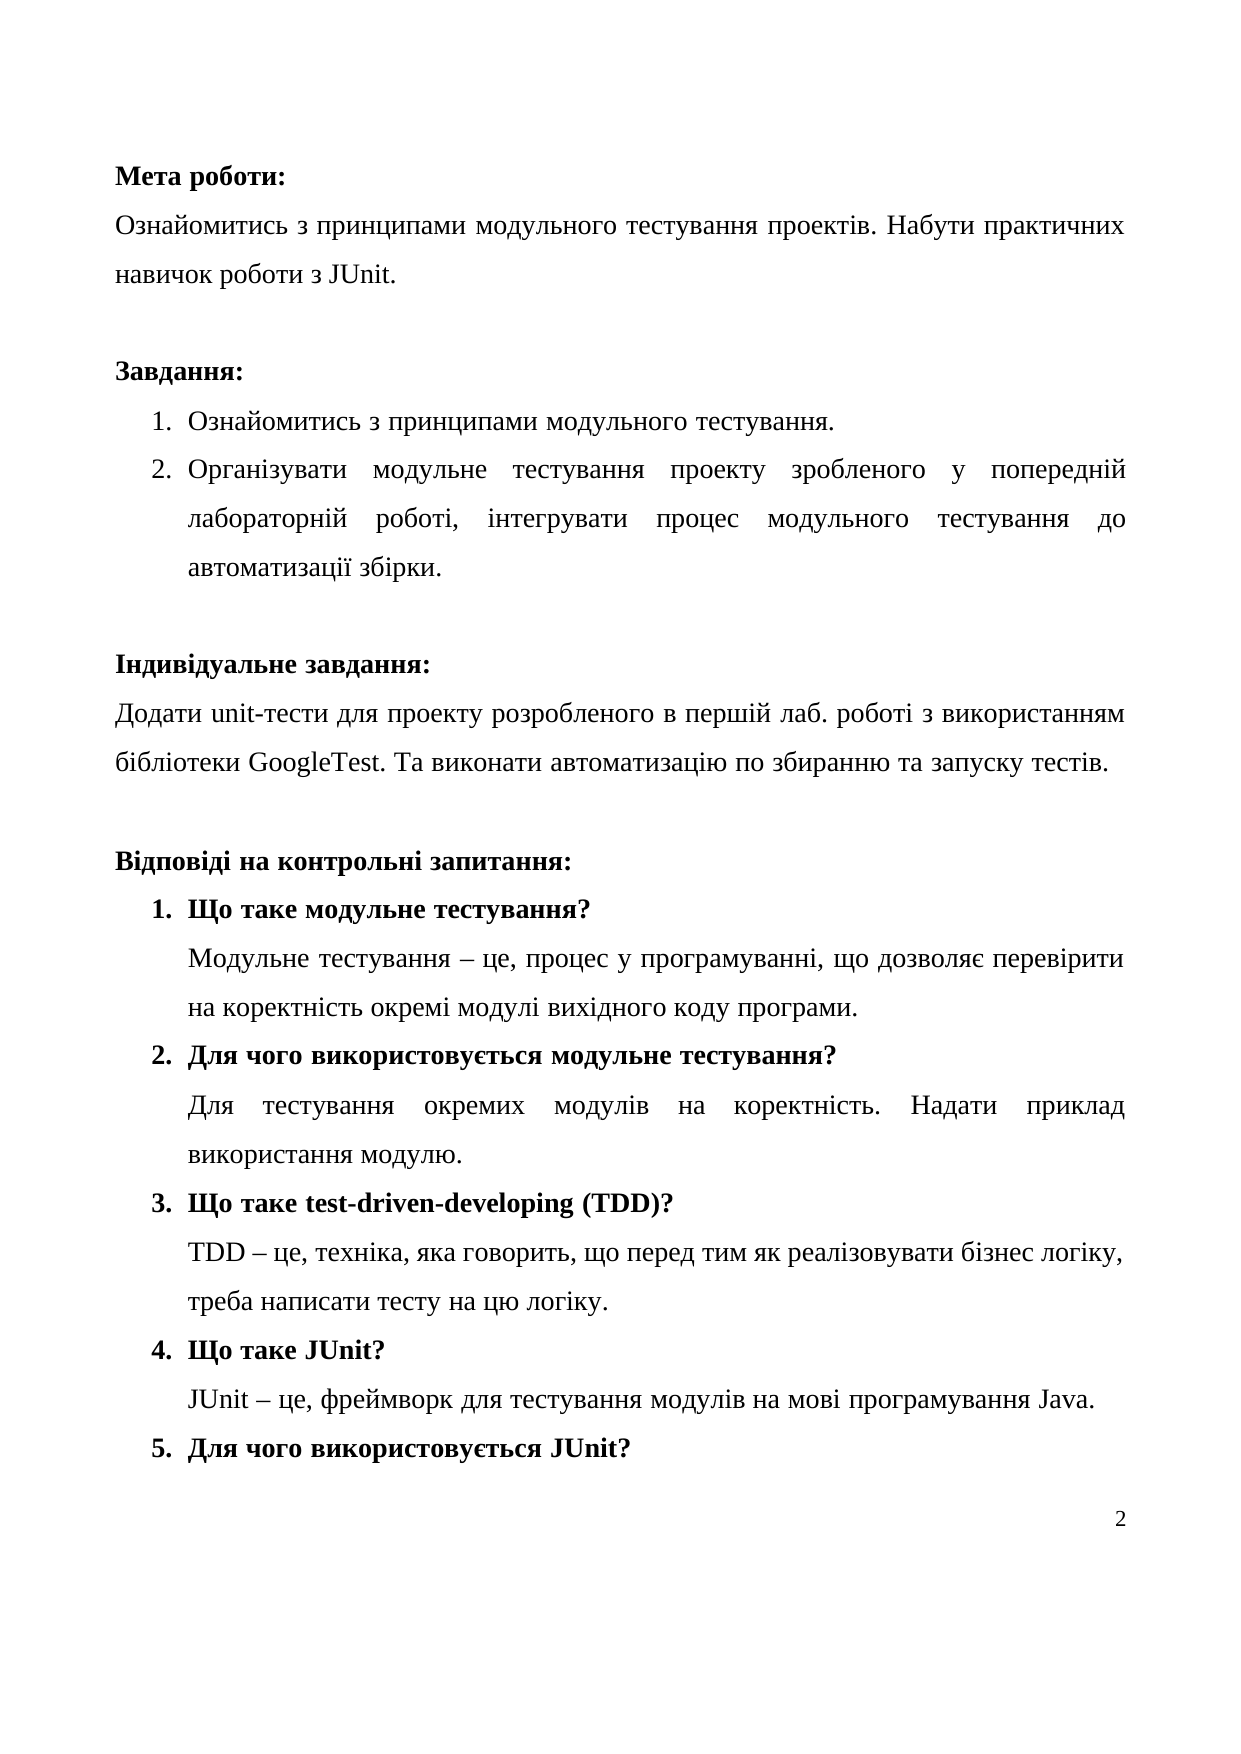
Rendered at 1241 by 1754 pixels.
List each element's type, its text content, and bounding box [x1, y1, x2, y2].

text Ознайомитись з принципами модульного тестування проектів. Набути практичних навичок роботи з JUnit. [115, 208, 1140, 289]
list Що таке модульне тестування? [151, 892, 1140, 925]
subtitle Для чого використовується JUnit? [151, 1431, 1140, 1463]
text Модульне тестування – це, процес у програмуванні, що дозволяє перевірити на коректність окремі модулі вихідного коду програми. [188, 941, 1140, 1023]
subtitle Що таке test-driven-developing (TDD)? [151, 1186, 1140, 1218]
text Додати unit-тести для проекту розробленого в першій лаб. роботі з використанням бібліотеки GoogleTest. Та виконати автоматизацію по збиранню та запуску тестів. [115, 696, 1140, 778]
subtitle Завдання: [115, 354, 1140, 387]
text Для тестування окремих модулів на коректність. Надати приклад використання модулю. [188, 1088, 1126, 1169]
list Організувати модульне тестування проекту зробленого у попередній лабораторній роботі, інтегрувати процес модульного тестування до автоматизації збірки. [151, 452, 1126, 582]
subtitle Для чого використовується модульне тестування? [151, 1039, 1140, 1071]
text TDD – це, техніка, яка говорить, що перед тим як реалізовувати бізнес логіку, треба написати тесту на цю логіку. [188, 1235, 1140, 1316]
subtitle Що таке JUnit? [151, 1333, 1140, 1365]
list Ознайомитись з принципами модульного тестування. [151, 403, 1140, 436]
subtitle Відповіді на контрольні запитання: [115, 844, 1140, 876]
text JUnit – це, фреймворк для тестування модулів на мові програмування Java. [188, 1382, 1140, 1414]
text Мета роботи: [115, 159, 1140, 192]
subtitle Індивідуальне завдання: [115, 647, 1140, 680]
